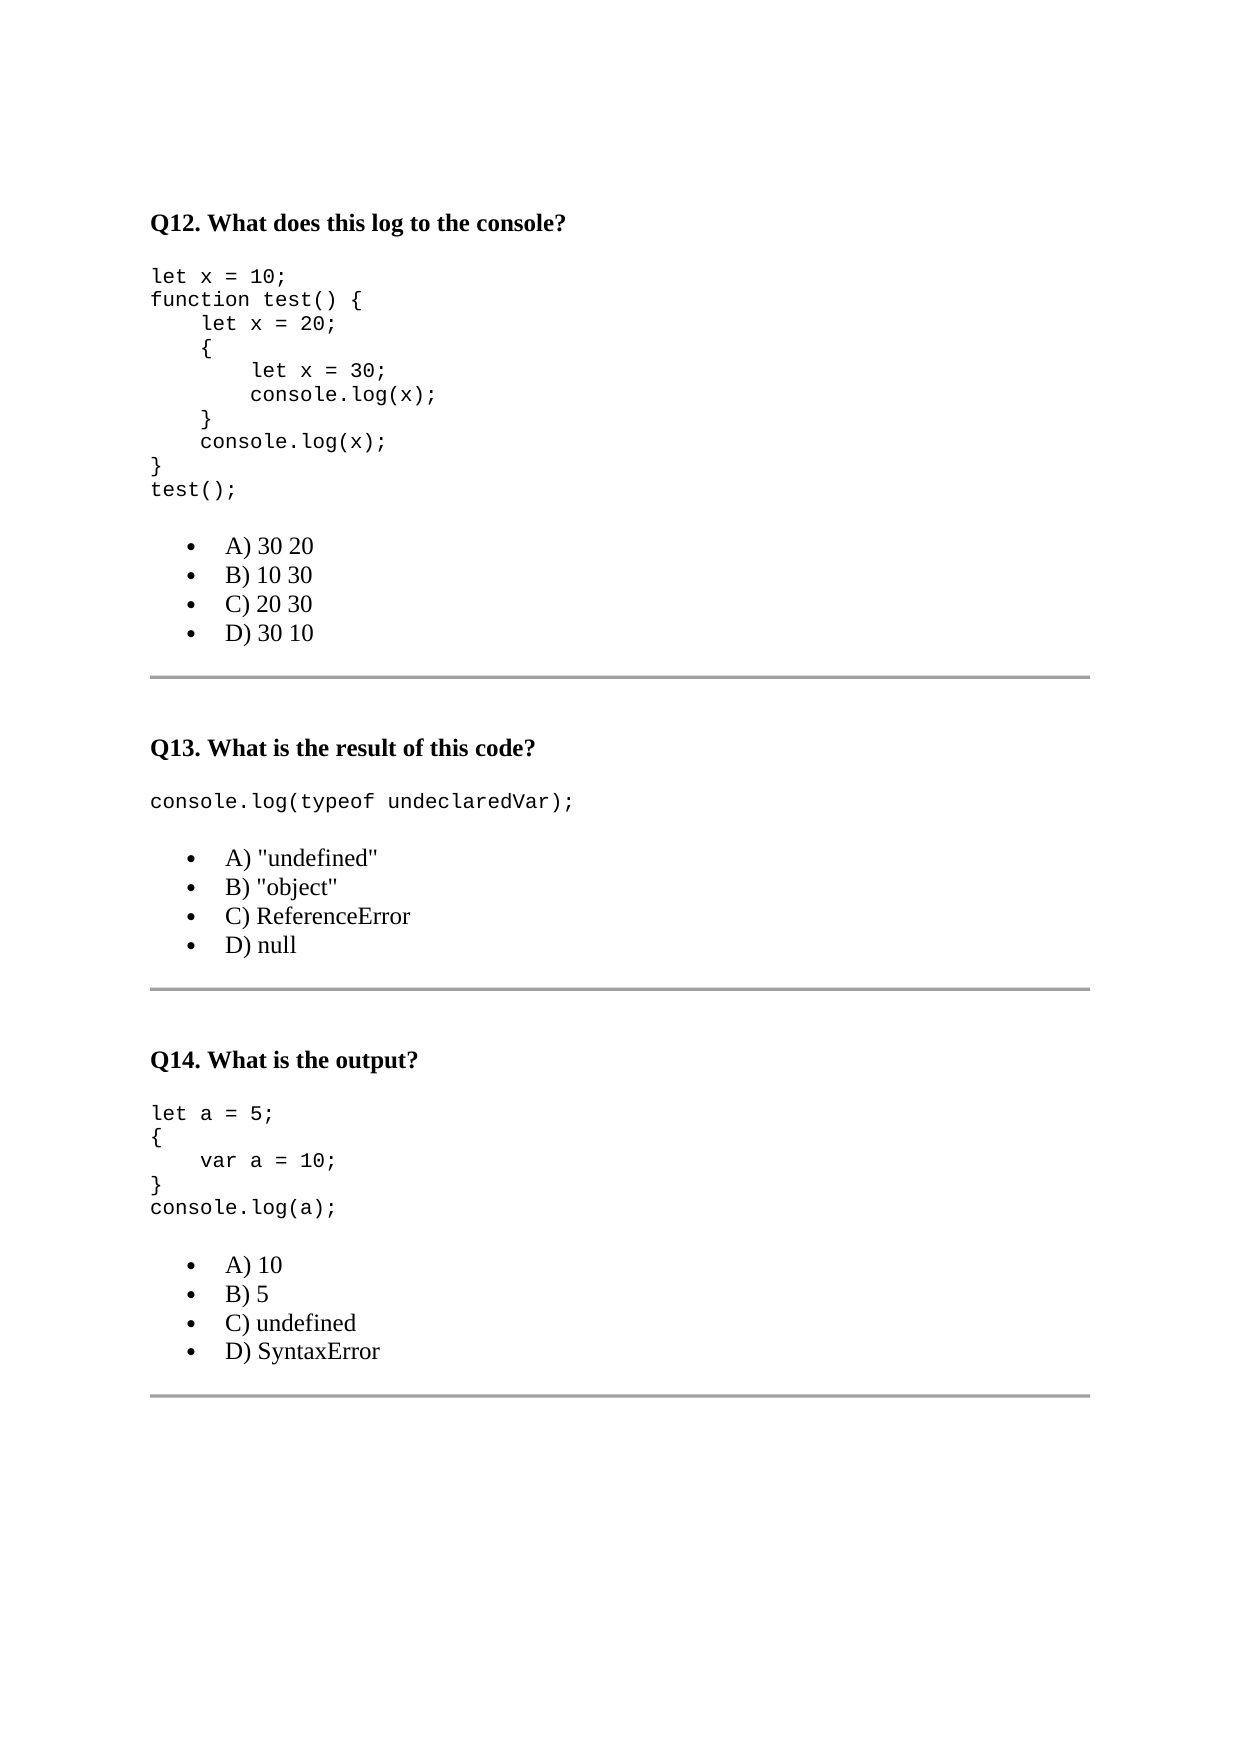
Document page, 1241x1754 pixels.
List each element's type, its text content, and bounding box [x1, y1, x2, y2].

list D) 30 10 [187, 618, 1090, 646]
text Q12. What does this log to the console? [150, 208, 1090, 237]
text Q14. What is the output? [150, 1045, 1090, 1074]
text console.log(typeof undeclaredVar); [150, 791, 1090, 814]
text } [150, 1174, 1090, 1197]
list C) ReferenceError [187, 901, 1090, 930]
list D) null [187, 930, 1090, 958]
list A) 30 20 [187, 531, 1090, 560]
text console.log(x); [150, 431, 1090, 455]
text } [150, 408, 1090, 431]
text let x = 30; [150, 360, 1090, 384]
text let a = 5; [150, 1103, 1090, 1126]
text Q13. What is the result of this code? [150, 733, 1090, 762]
list A) "undefined" [187, 843, 1090, 872]
text test(); [150, 479, 1090, 502]
text var a = 10; [150, 1150, 1090, 1174]
list C) 20 30 [187, 589, 1090, 618]
list B) 10 30 [187, 560, 1090, 589]
text { [150, 1126, 1090, 1150]
list B) 5 [187, 1279, 1090, 1308]
text let x = 10; [150, 266, 1090, 289]
list A) 10 [187, 1250, 1090, 1279]
text console.log(a); [150, 1197, 1090, 1221]
list B) "object" [187, 872, 1090, 901]
text } [150, 455, 1090, 479]
text let x = 20; [150, 313, 1090, 337]
list D) SyntaxError [187, 1336, 1090, 1365]
text { [150, 337, 1090, 360]
text function test() { [150, 289, 1090, 313]
text console.log(x); [150, 384, 1090, 408]
list C) undefined [187, 1308, 1090, 1336]
